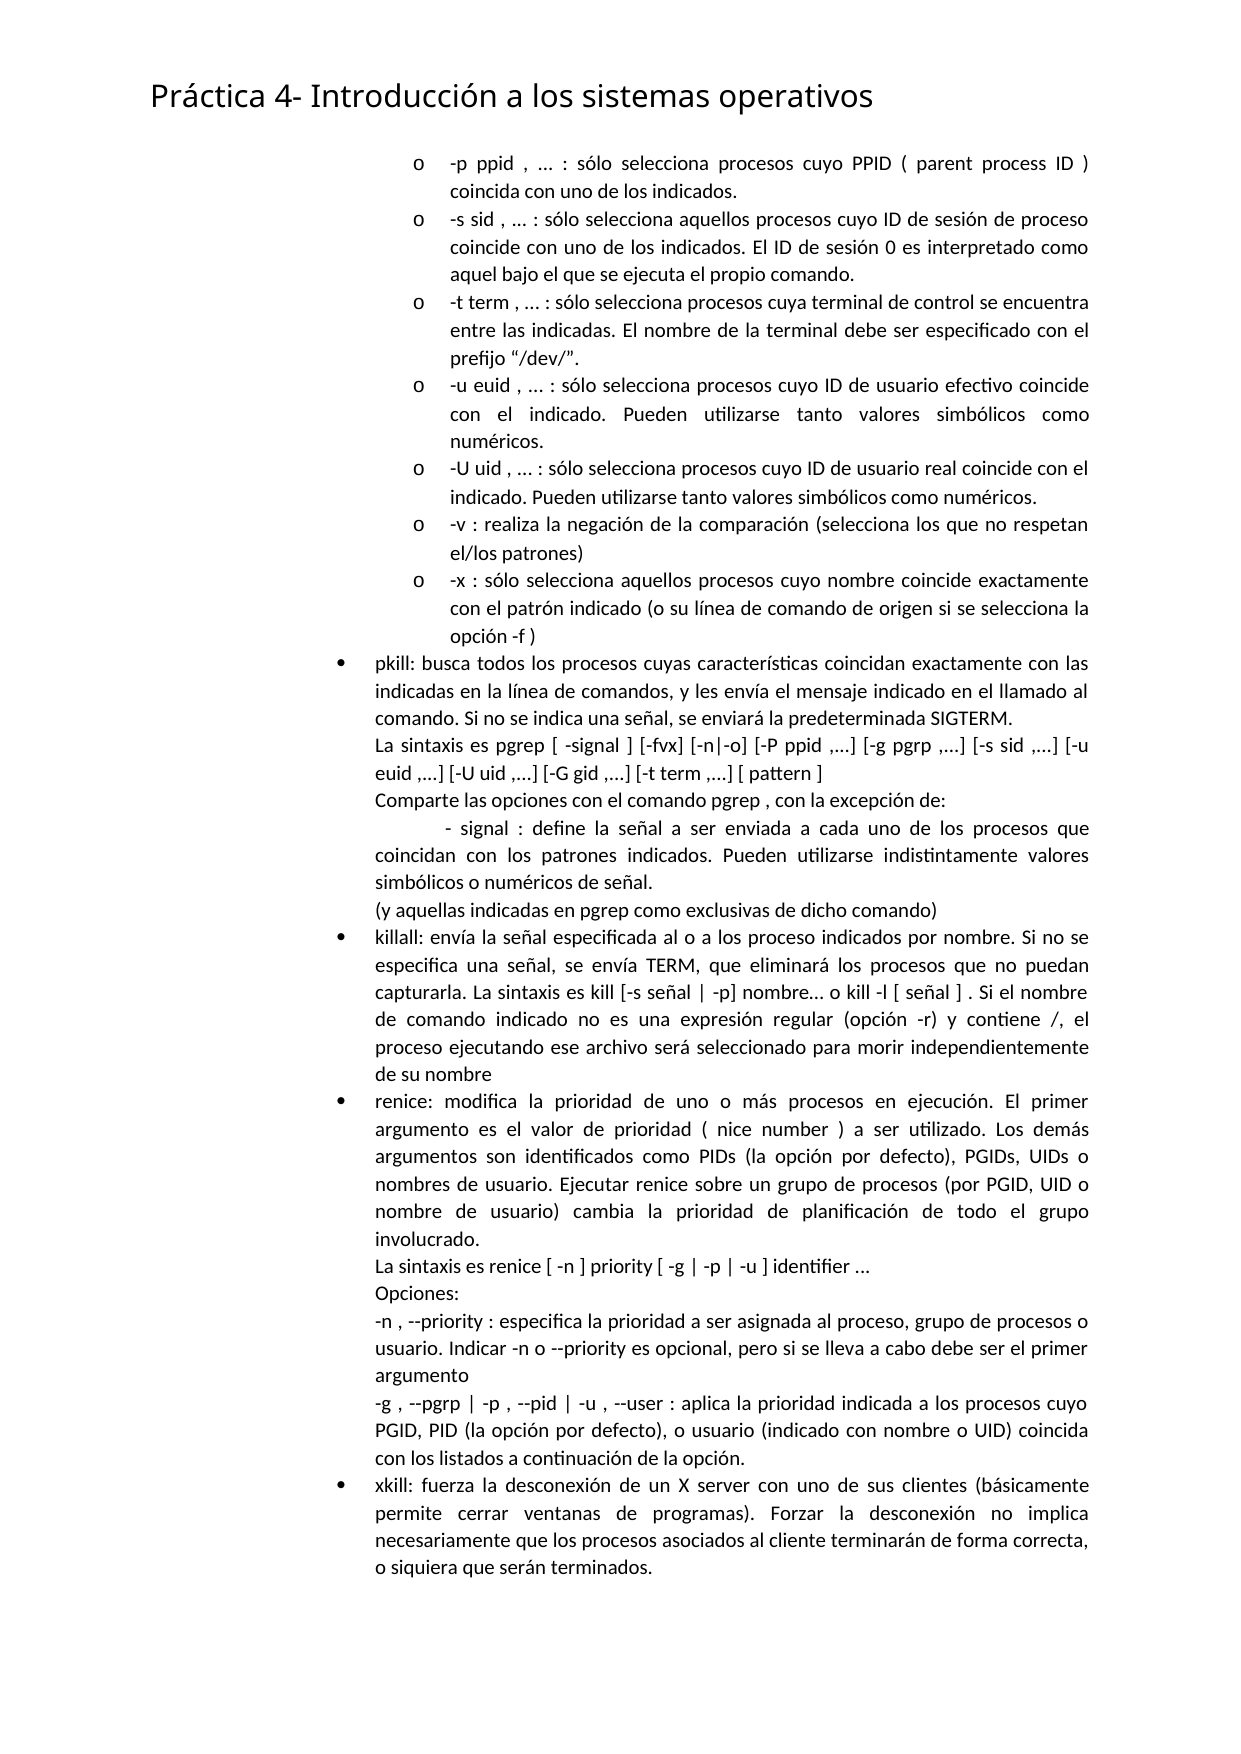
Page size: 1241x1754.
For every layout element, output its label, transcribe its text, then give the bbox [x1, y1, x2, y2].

list -g , --pgrp | -p , --pid | -u , --user : aplica la prioridad indicada a los procesos cuyo PGID, PID (la opción por defecto), o usuario (indicado con nombre o UID) coincida con los listados a continuación de la opción. [375, 1390, 1090, 1470]
list renice: modifica la prioridad de uno o más procesos en ejecución. El primer argumento es el valor de prioridad ( nice number ) a ser utilizado. Los demás argumentos son identificados como PIDs (la opción por defecto), PGIDs, UIDs o nombres de usuario. Ejecutar renice sobre un grupo de procesos (por PGID, UID o nombre de usuario) cambia la prioridad de planificación de todo el grupo involucrado. [337, 1089, 1090, 1251]
list -U uid , ... : sólo selecciona procesos cuyo ID de usuario real coincide con el indicado. Pueden utilizarse tanto valores simbólicos como numéricos. [412, 456, 1090, 509]
list -u euid , ... : sólo selecciona procesos cuyo ID de usuario efectivo coincide con el indicado. Pueden utilizarse tanto valores simbólicos como numéricos. [412, 372, 1090, 453]
list -t term , ... : sólo selecciona procesos cuya terminal de control se encuentra entre las indicadas. El nombre de la terminal debe ser especificado con el prefijo “/dev/”. [412, 289, 1090, 370]
list -n , --priority : especifica la prioridad a ser asignada al proceso, grupo de procesos o usuario. Indicar -n o --priority es opcional, pero si se lleva a cabo debe ser el primer argumento [375, 1308, 1090, 1388]
list Comparte las opciones con el comando pgrep , con la excepción de: [375, 787, 1090, 813]
list -s sid , ... : sólo selecciona aquellos procesos cuyo ID de sesión de proceso coincide con uno de los indicados. El ID de sesión 0 es interpretado como aquel bajo el que se ejecuta el propio comando. [412, 206, 1090, 287]
list xkill: fuerza la desconexión de un X server con uno de sus clientes (básicamente permite cerrar ventanas de programas). Forzar la desconexión no implica necesariamente que los procesos asociados al cliente terminarán de forma correcta, o siquiera que serán terminados. [337, 1472, 1090, 1580]
list (y aquellas indicadas en pgrep como exclusivas de dicho comando) [375, 897, 1090, 922]
list pkill: busca todos los procesos cuyas características coincidan exactamente con las indicadas en la línea de comandos, y les envía el mensaje indicado en el llamado al comando. Si no se indica una señal, se enviará la predeterminada SIGTERM. [337, 650, 1090, 731]
list - signal : define la señal a ser enviada a cada uno de los procesos que coincidan con los patrones indicados. Pueden utilizarse indistintamente valores simbólicos o numéricos de señal. [375, 815, 1090, 895]
list Opciones: [375, 1281, 1090, 1306]
list La sintaxis es renice [ -n ] priority [ -g | -p | -u ] identifier ... [375, 1253, 1090, 1278]
list killall: envía la señal especificada al o a los proceso indicados por nombre. Si no se especifica una señal, se envía TERM, que eliminará los procesos que no puedan capturarla. La sintaxis es kill [-s señal | -p] nombre… o kill -l [ señal ] . Si el nombre de comando indicado no es una expresión regular (opción -r) y contiene /, el proceso ejecutando ese archivo será seleccionado para morir independientemente de su nombre [337, 924, 1090, 1087]
list -v : realiza la negación de la comparación (selecciona los que no respetan el/los patrones) [412, 511, 1090, 565]
list La sintaxis es pgrep [ -signal ] [-fvx] [-n|-o] [-P ppid ,...] [-g pgrp ,...] [-s sid ,...] [-u euid ,...] [-U uid ,...] [-G gid ,...] [-t term ,...] [ pattern ] [375, 733, 1090, 785]
list -p ppid , ... : sólo selecciona procesos cuyo PPID ( parent process ID ) coincida con uno de los indicados. [412, 150, 1090, 204]
list -x : sólo selecciona aquellos procesos cuyo nombre coincide exactamente con el patrón indicado (o su línea de comando de origen si se selecciona la opción -f ) [412, 567, 1090, 648]
